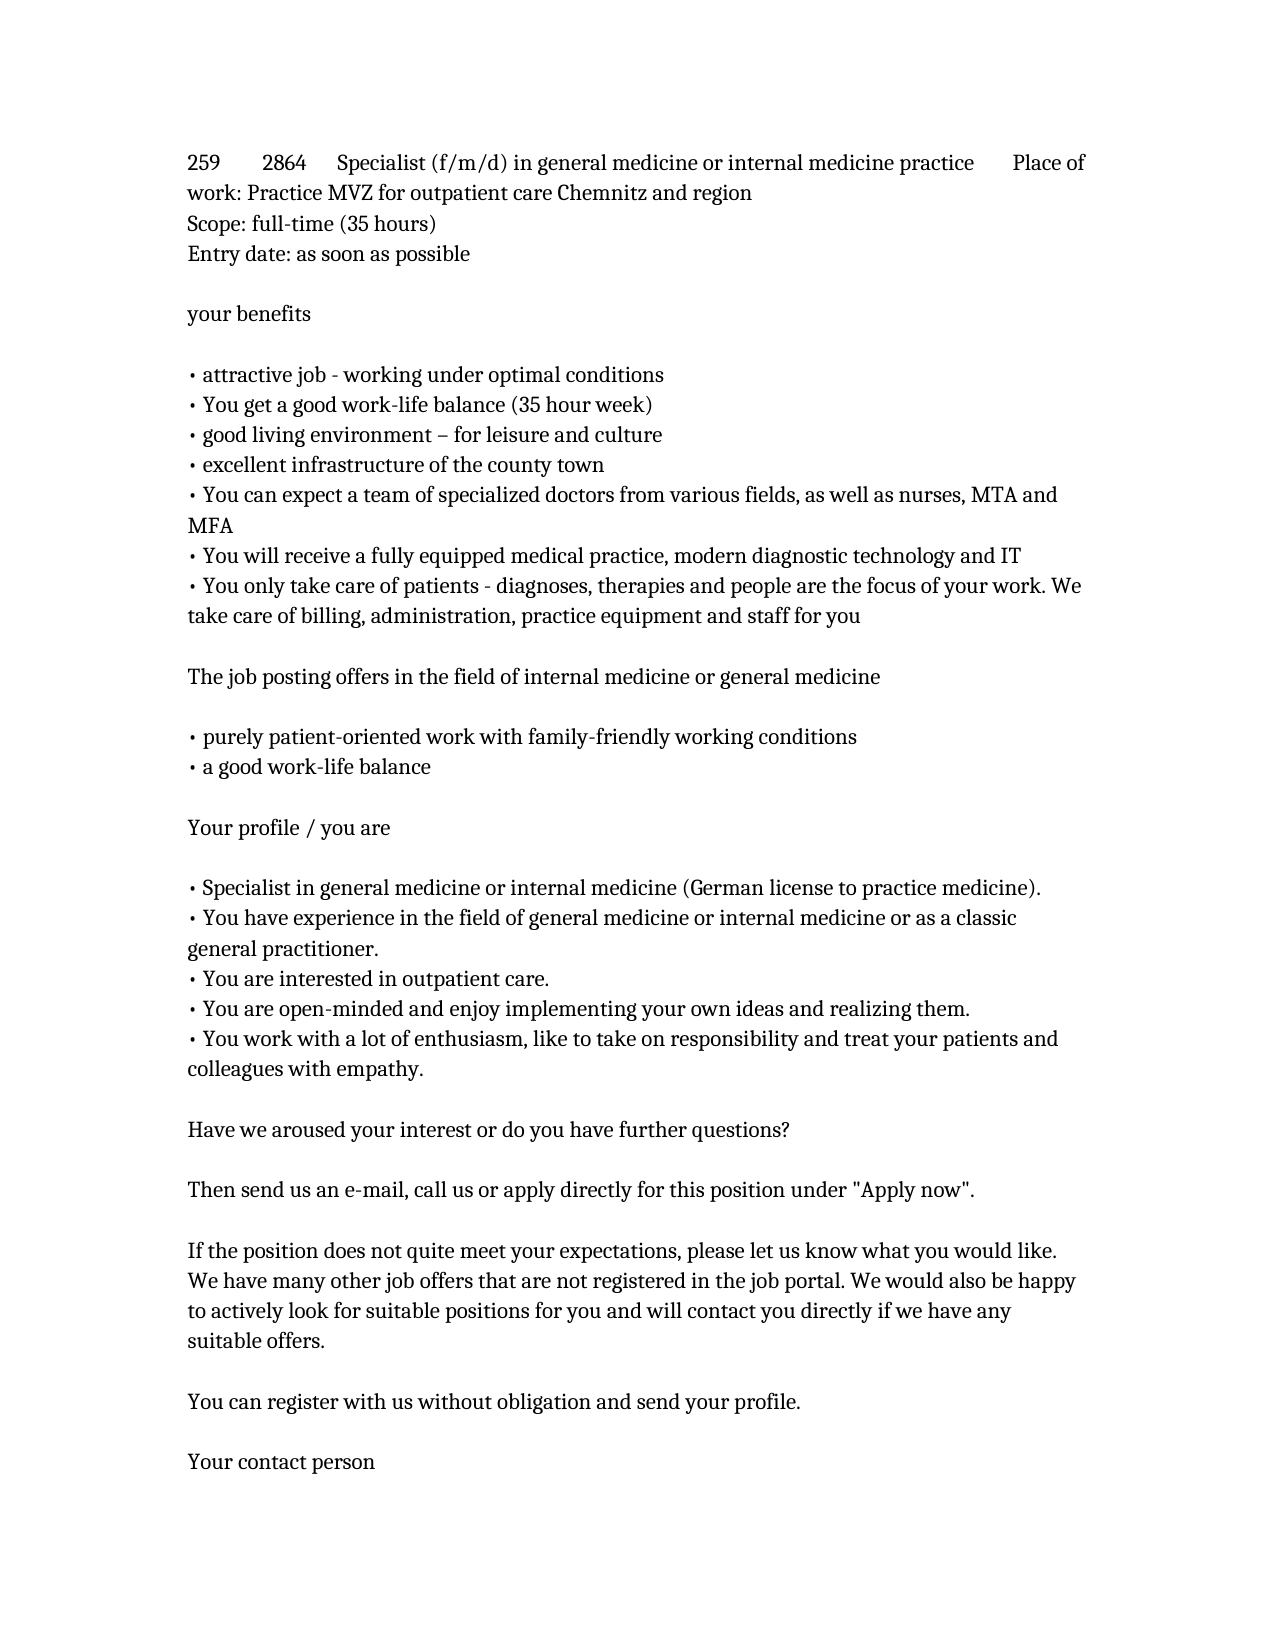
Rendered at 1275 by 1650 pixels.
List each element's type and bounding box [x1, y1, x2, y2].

text [187, 150, 1087, 1475]
